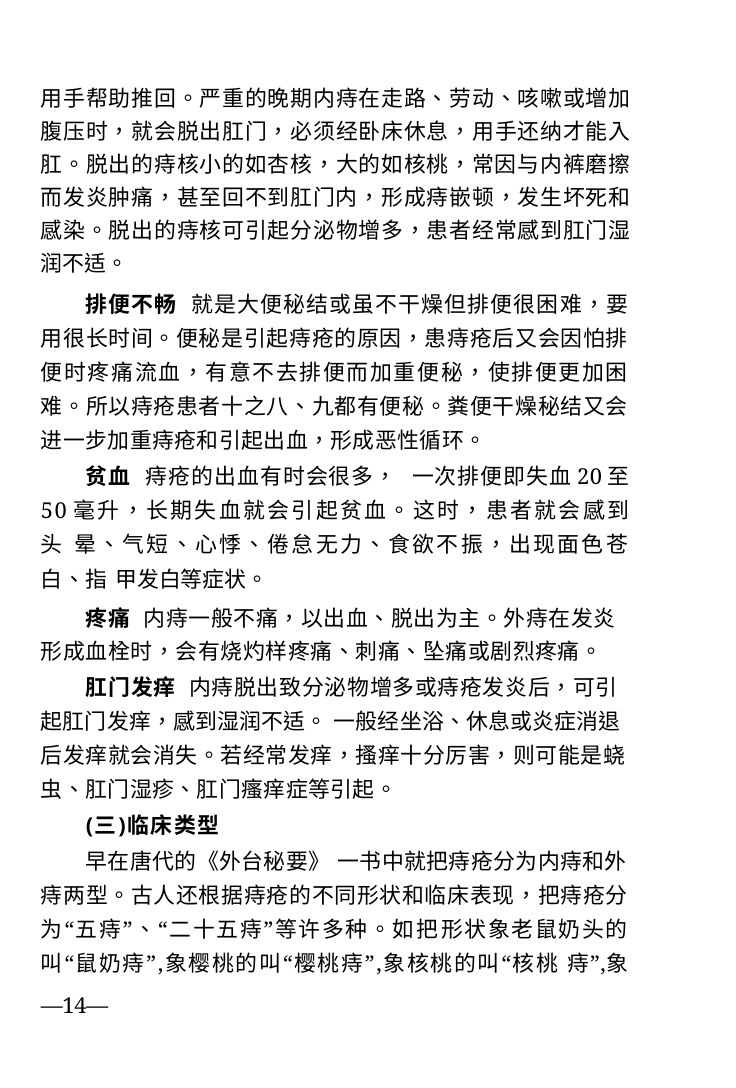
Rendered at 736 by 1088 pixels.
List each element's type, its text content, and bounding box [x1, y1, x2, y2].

text 用手帮助推回。严重的晚期内痔在走路、劳动、咳嗽或增加 腹压时，就会脱出肛门，必须经卧床休息，用手还纳才能入 肛。脱出的痔核小的如杏核，大的如核桃，常因与内裤磨擦 而发炎肿痛，甚至回不到肛门内，形成痔嵌顿，发生坏死和 感染。脱出的痔核可引起分泌物增多，患者经常感到肛门湿 润不适。 [41, 83, 630, 278]
text 排便不畅 就是大便秘结或虽不干燥但排便很困难，要 用很长时间。便秘是引起痔疮的原因，患痔疮后又会因怕排 便时疼痛流血，有意不去排便而加重便秘，使排便更加困 难。所以痔疮患者十之八、九都有便秘。粪便干燥秘结又会 进一步加重痔疮和引起出血，形成恶性循环。 [41, 289, 628, 455]
text 贫血 痔疮的出血有时会很多， 一次排便即失血20至 50毫升，长期失血就会引起贫血。这时，患者就会感到头 晕、气短、心悸、倦怠无力、食欲不振，出现面色苍白、指 甲发白等症状。 [41, 461, 629, 593]
text 疼痛 内痔一般不痛，以出血、脱出为主。外痔在发炎 形成血栓时，会有烧灼样疼痛、刺痛、坠痛或剧烈疼痛。 [41, 602, 627, 666]
text 肛门发痒 内痔脱出致分泌物增多或痔疮发炎后，可引 起肛门发痒，感到湿润不适。 一般经坐浴、休息或炎症消退 后发痒就会消失。若经常发痒，搔痒十分厉害，则可能是蛲 虫、肛门湿疹、肛门瘙痒症等引起。 [41, 672, 630, 804]
text (三)临床类型 [86, 811, 630, 839]
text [41, 846, 628, 978]
